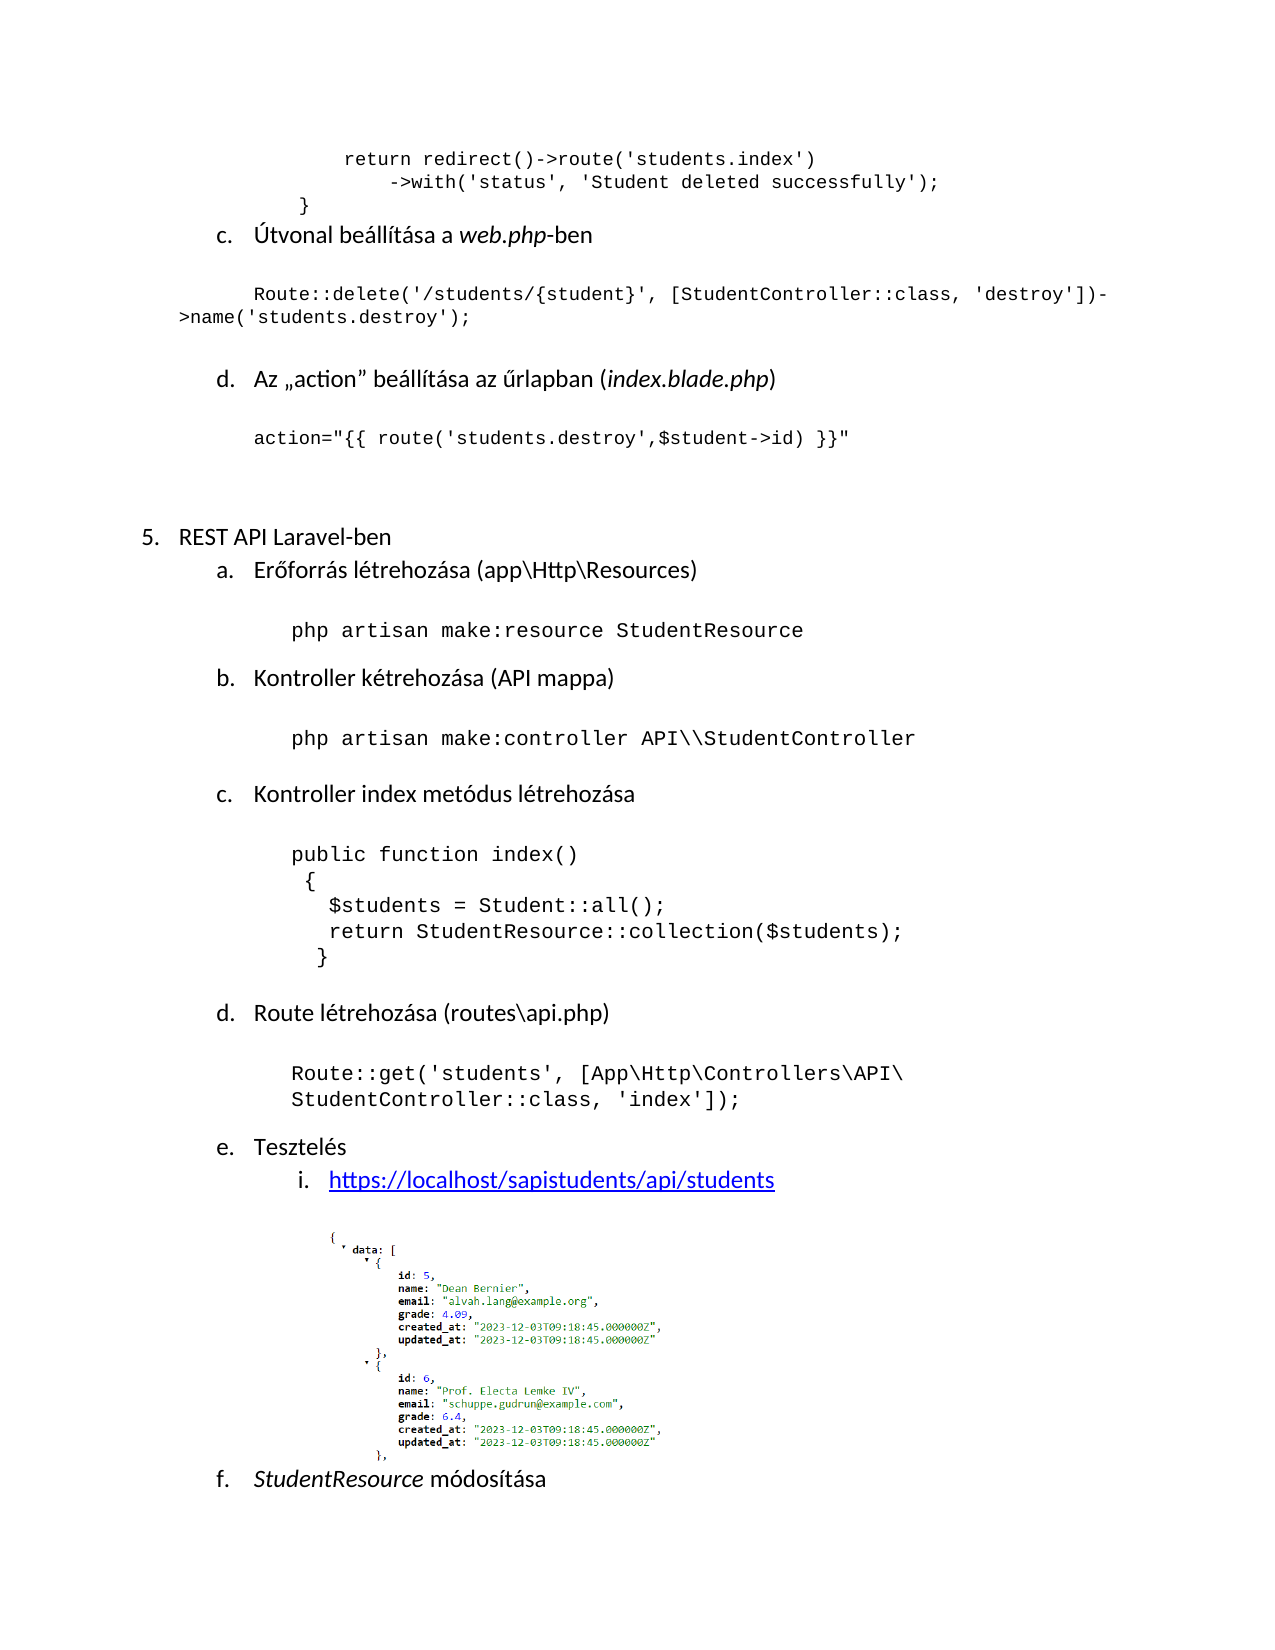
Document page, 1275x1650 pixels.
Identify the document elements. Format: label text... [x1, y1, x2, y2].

list StudentResource módosítása [216, 1463, 1196, 1493]
list Route létrehozása (routes\api.php) [216, 998, 1196, 1028]
text $students = Student::all(); [103, 896, 1196, 919]
text return redirect()->route('students.index') [178, 150, 1196, 171]
list https://localhost/sapistudents/api/students [310, 1164, 1196, 1194]
list Kontroller kétrehozása (API mappa) [216, 662, 1196, 692]
list Erőforrás létrehozása (app\Http\Resources) [216, 554, 1196, 584]
text action="{{ route('students.destroy',$student->id) }}" [178, 429, 1196, 450]
text Route::delete('/students/{student}', [StudentController::class, 'destroy'])->name('students.destroy'); [178, 284, 1196, 329]
list Kontroller index metódus létrehozása [216, 779, 1196, 809]
text ->with('status', 'Student deleted successfully'); [178, 173, 1196, 194]
list public function index() [291, 844, 1196, 868]
list php artisan make:resource StudentResource [291, 619, 1196, 643]
list Az „action” beállítása az űrlapban (index.blade.php) [216, 363, 1196, 394]
list Route::get('students', [App\Http\Controllers\API\StudentController::class, 'index']); [291, 1063, 1196, 1113]
list return StudentResource::collection($students); [291, 921, 1196, 945]
list Tesztelés [216, 1131, 1196, 1162]
list } [291, 947, 1196, 970]
list { [291, 870, 1196, 894]
picture [328, 1230, 674, 1461]
list php artisan make:controller API\\StudentController [291, 728, 1196, 751]
text } [178, 196, 1196, 217]
list REST API Laravel-ben [141, 521, 1196, 551]
list Útvonal beállítása a web.php-ben [216, 219, 1196, 249]
